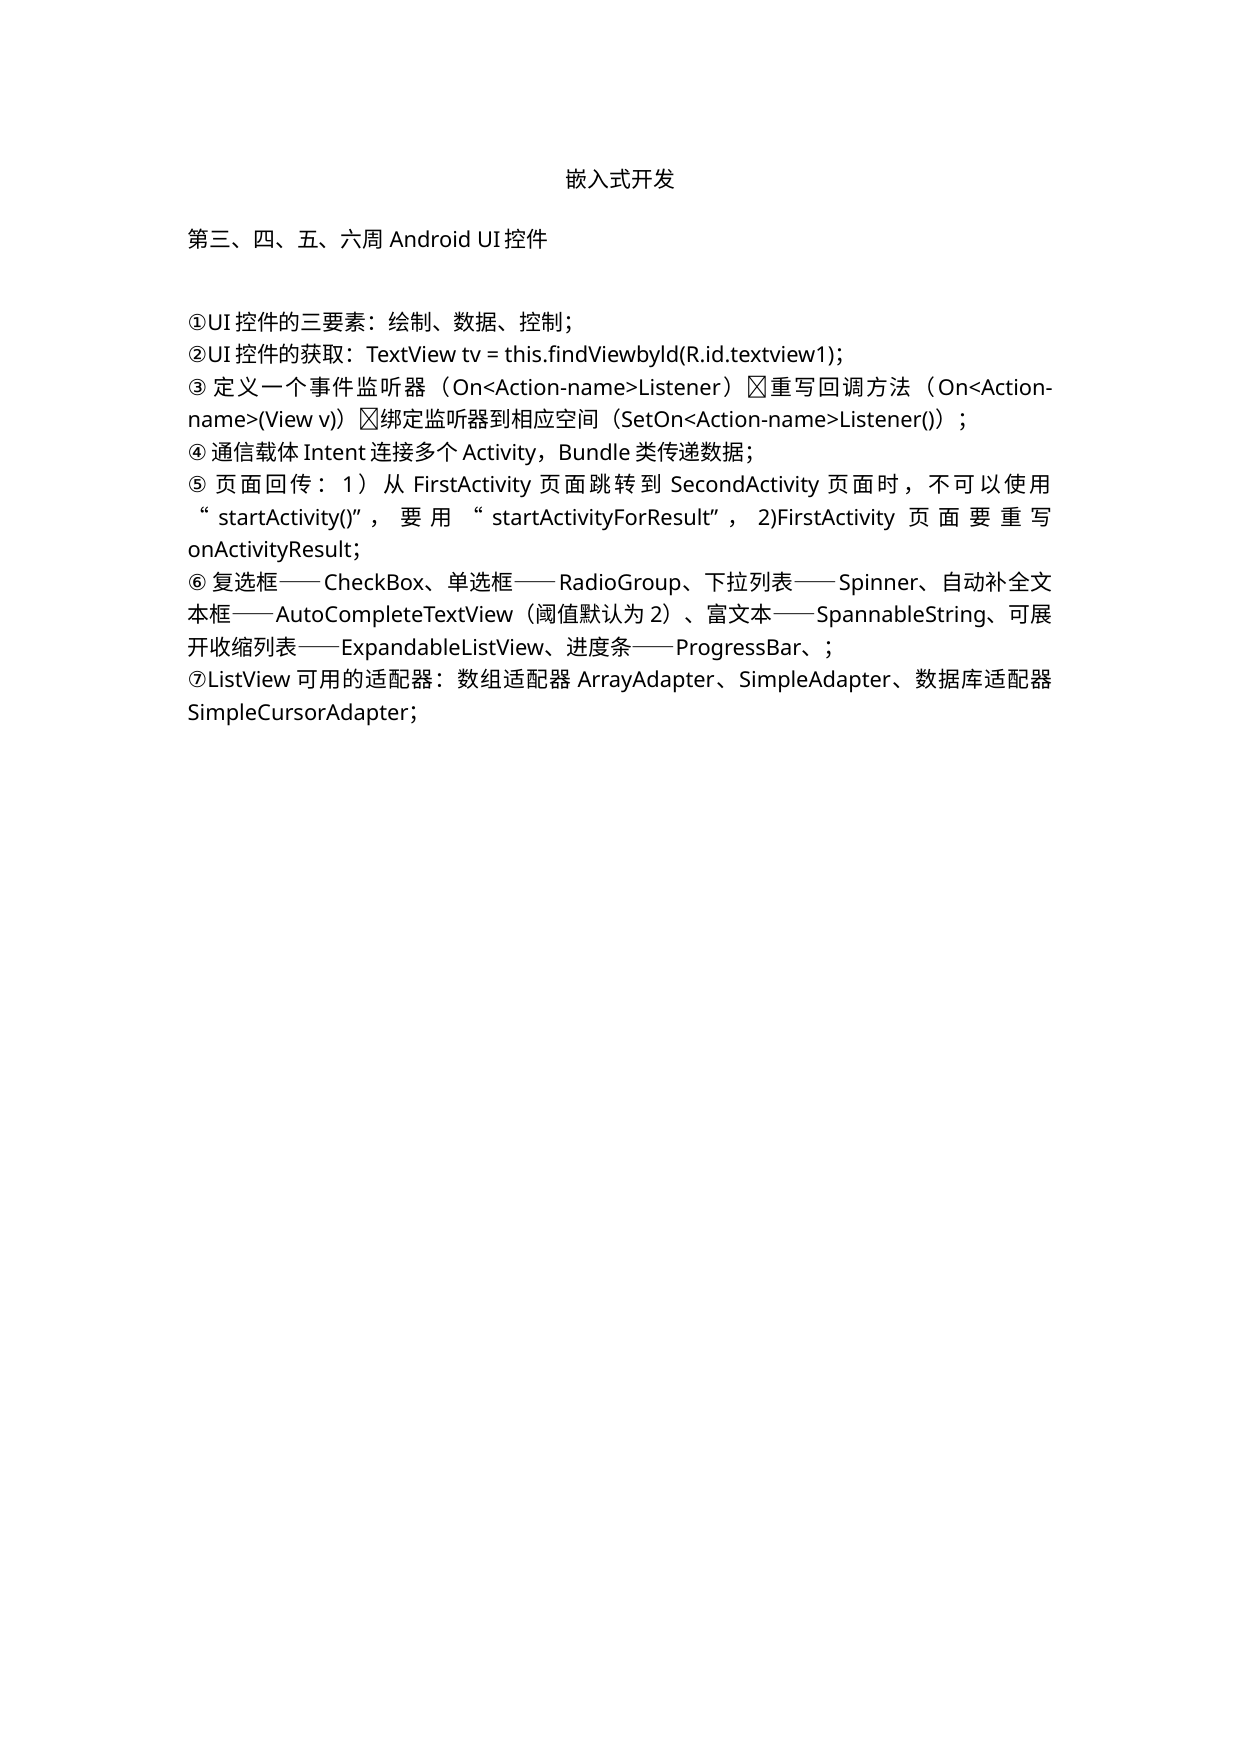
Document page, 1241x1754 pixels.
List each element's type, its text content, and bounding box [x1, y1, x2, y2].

text ⑥复选框——CheckBox、单选框——RadioGroup、下拉列表——Spinner、自动补全文本框——AutoCompleteTextView（阈值默认为2）、富文本——SpannableString、可展开收缩列表——ExpandableListView、进度条——ProgressBar、； [187, 564, 1053, 662]
text 嵌入式开发 [187, 162, 1053, 194]
subtitle 第三、四、五、六周 Android UI控件 [187, 222, 1053, 254]
text ②UI控件的获取：TextView tv = this.findViewbyld(R.id.textview1)； [187, 337, 1053, 369]
text ①UI控件的三要素：绘制、数据、控制； [187, 304, 1053, 337]
text ③定义一个事件监听器（On<Action-name>Listener）重写回调方法（On<Action-name>(View v)）绑定监听器到相应空间（SetOn<Action-name>Listener()）； [187, 369, 1053, 434]
text ④通信载体Intent连接多个Activity，Bundle类传递数据； [187, 434, 1053, 467]
text ⑦ListView可用的适配器：数组适配器ArrayAdapter、SimpleAdapter、数据库适配器SimpleCursorAdapter； [187, 662, 1053, 727]
text ⑤页面回传：1）从FirstActivity页面跳转到SecondActivity页面时，不可以使用“startActivity()”，要用“startActivityForResult”，2)FirstActivity页面要重写onActivityResult； [187, 467, 1053, 564]
